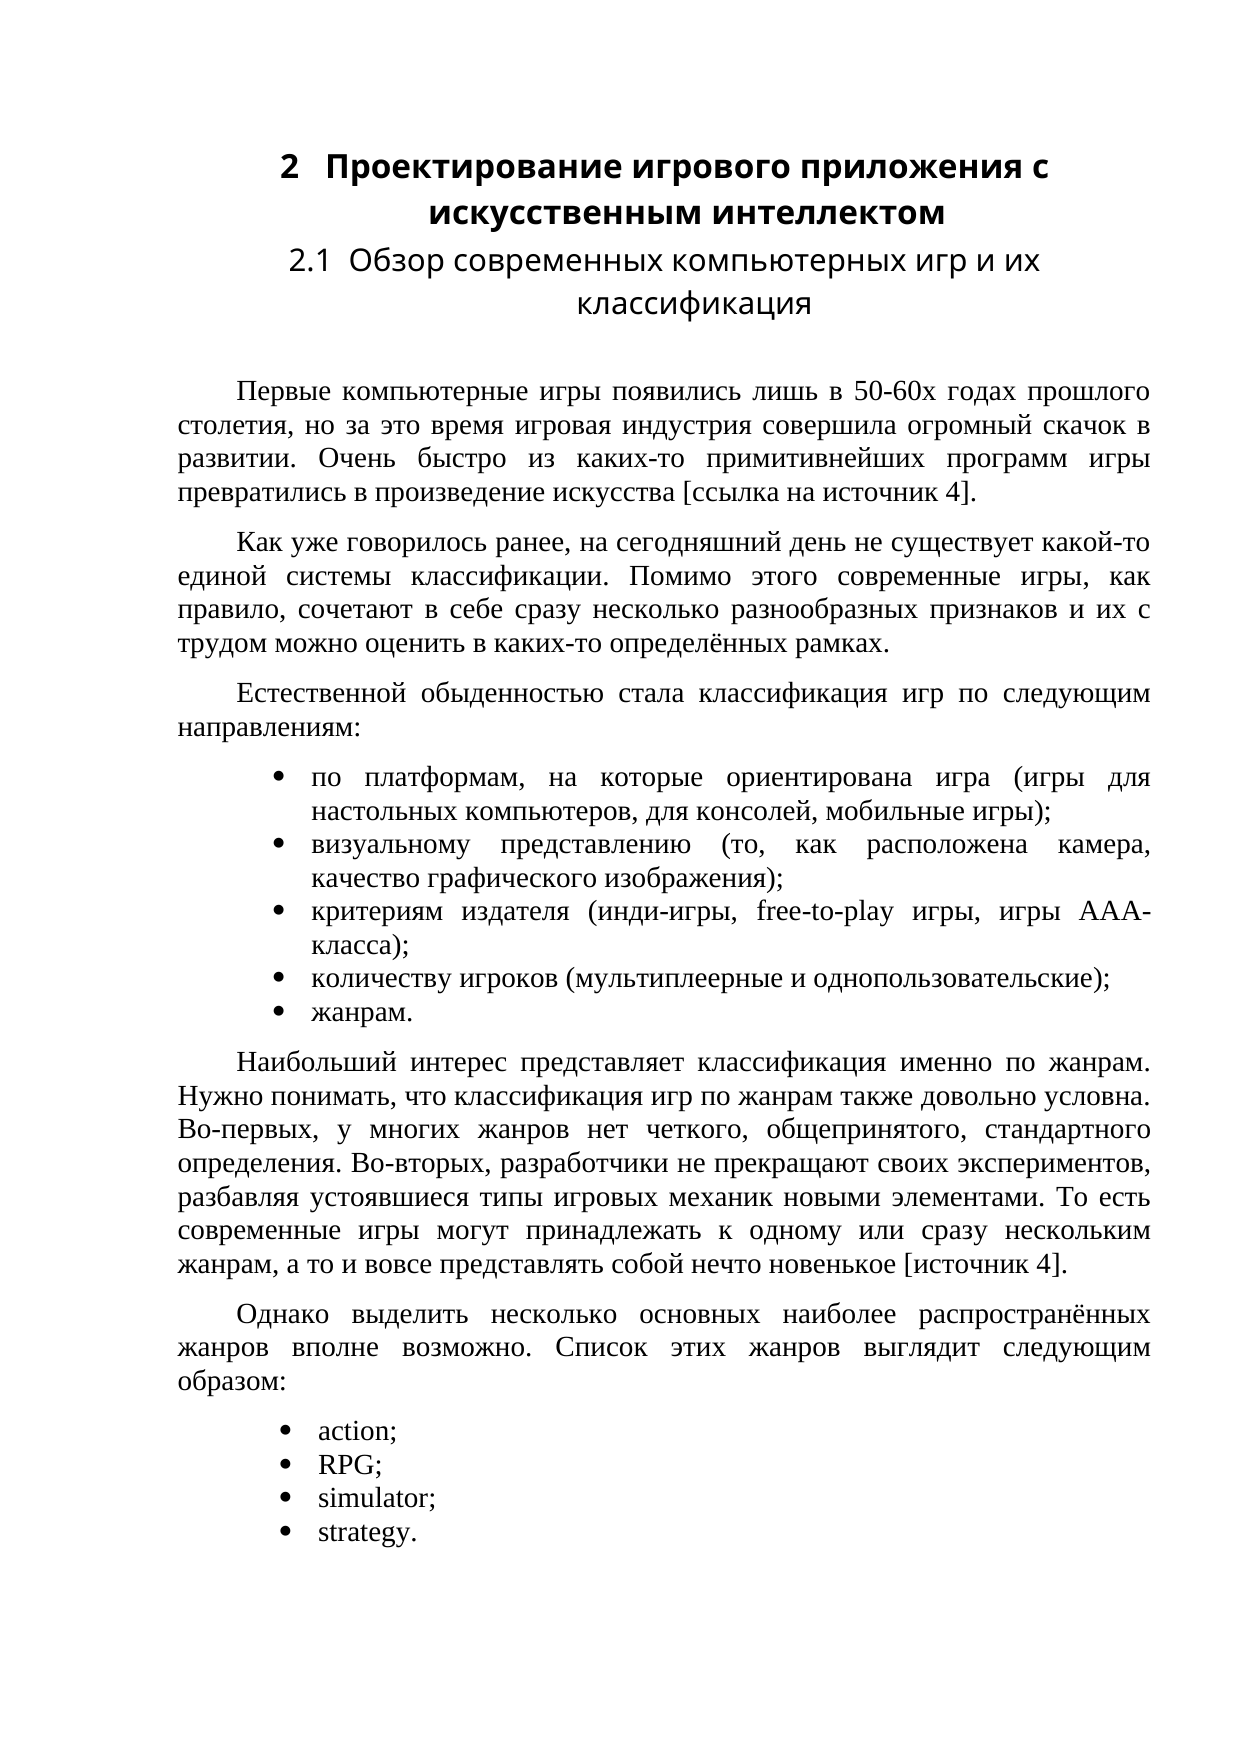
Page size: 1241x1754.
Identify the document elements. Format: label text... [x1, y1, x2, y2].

list simulator; [280, 1481, 1152, 1514]
list жанрам. [274, 994, 1152, 1028]
text Первые компьютерные игры появились лишь в 50-60х годах прошлого столетия, но за это время игровая индустрия совершила огромный скачок в развитии. Очень быстро из каких-то примитивнейших программ игры превратились в произведение искусства [ссылка на источник 4]. [177, 373, 1152, 508]
text Как уже говорилось ранее, на сегодняшний день не существует какой-то единой системы классификации. Помимо этого современные игры, как правило, сочетают в себе сразу несколько разнообразных признаков и их с трудом можно оценить в каких-то определённых рамках. [177, 524, 1152, 658]
list RPG; [280, 1447, 1152, 1481]
subtitle Обзор современных компьютерных игр и их классификация [177, 238, 1152, 323]
list action; [280, 1413, 1152, 1447]
text Наибольший интерес представляет классификация именно по жанрам. Нужно понимать, что классификация игр по жанрам также довольно условна. Во-первых, у многих жанров нет четкого, общепринятого, стандартного определения. Во-вторых, разработчики не прекращают своих экспериментов, разбавляя устоявшиеся типы игровых механик новыми элементами. То есть современные игры могут принадлежать к одному или сразу нескольким жанрам, а то и вовсе представлять собой нечто новенькое [источник 4]. [177, 1044, 1152, 1279]
list критериям издателя (инди-игры, free-to-play игры, игры ААА-класса); [274, 893, 1152, 961]
subtitle Проектирование игрового приложения с искусственным интеллектом [177, 143, 1152, 234]
text Естественной обыденностью стала классификация игр по следующим направлениям: [177, 675, 1152, 742]
list по платформам, на которые ориентирована игра (игры для настольных компьютеров, для консолей, мобильные игры); [274, 759, 1152, 826]
list количеству игроков (мультиплеерные и однопользовательские); [274, 961, 1152, 994]
list strategy. [280, 1514, 1152, 1548]
text Однако выделить несколько основных наиболее распространённых жанров вполне возможно. Список этих жанров выглядит следующим образом: [177, 1296, 1152, 1397]
list визуальному представлению (то, как расположена камера, качество графического изображения); [274, 826, 1152, 893]
